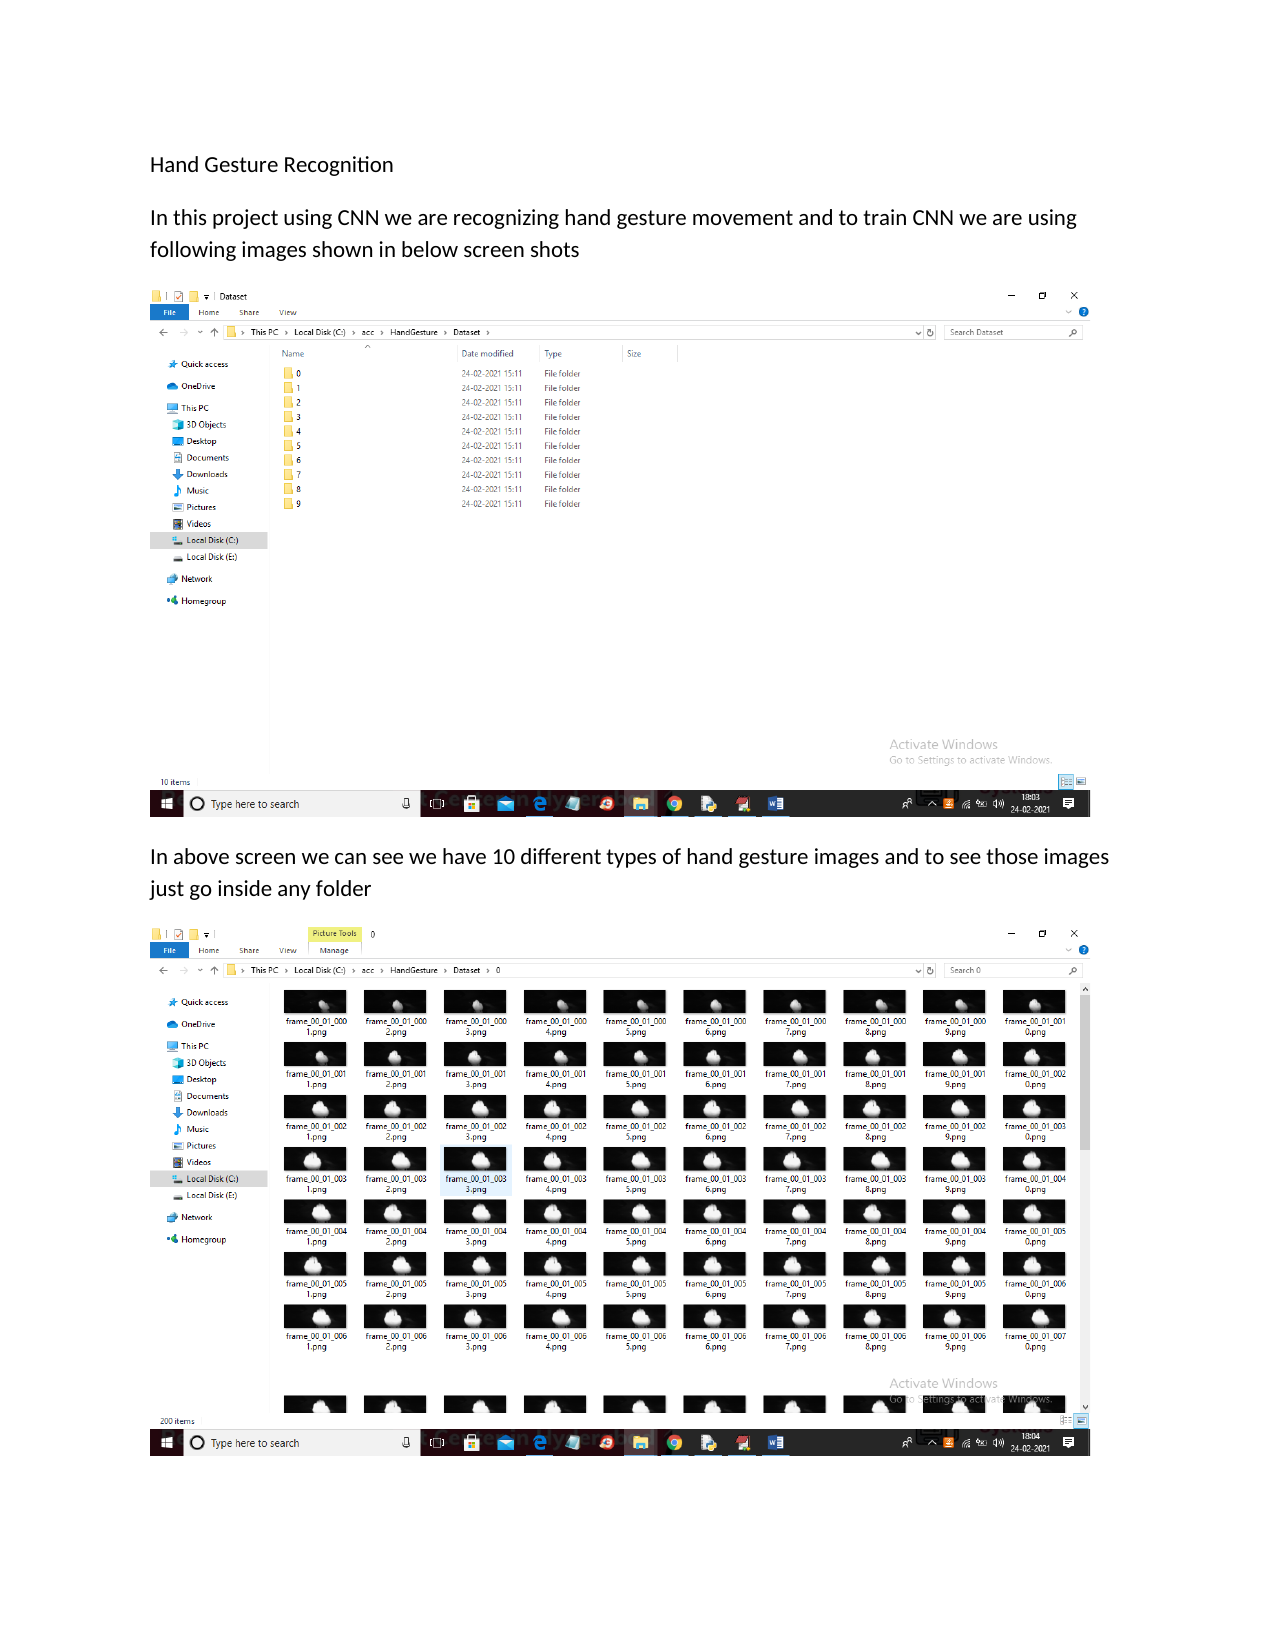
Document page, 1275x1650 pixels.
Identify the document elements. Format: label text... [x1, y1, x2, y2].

text Hand Gesture Recognition [150, 150, 1125, 178]
text In this project using CNN we are recognizing hand gesture movement and to train CNN we are using following images shown in below screen shots [150, 203, 1125, 263]
picture [150, 288, 1091, 817]
text In above screen we can see we have 10 different types of hand gesture images and to see those images just go inside any folder [150, 842, 1125, 902]
picture [150, 927, 1091, 1456]
